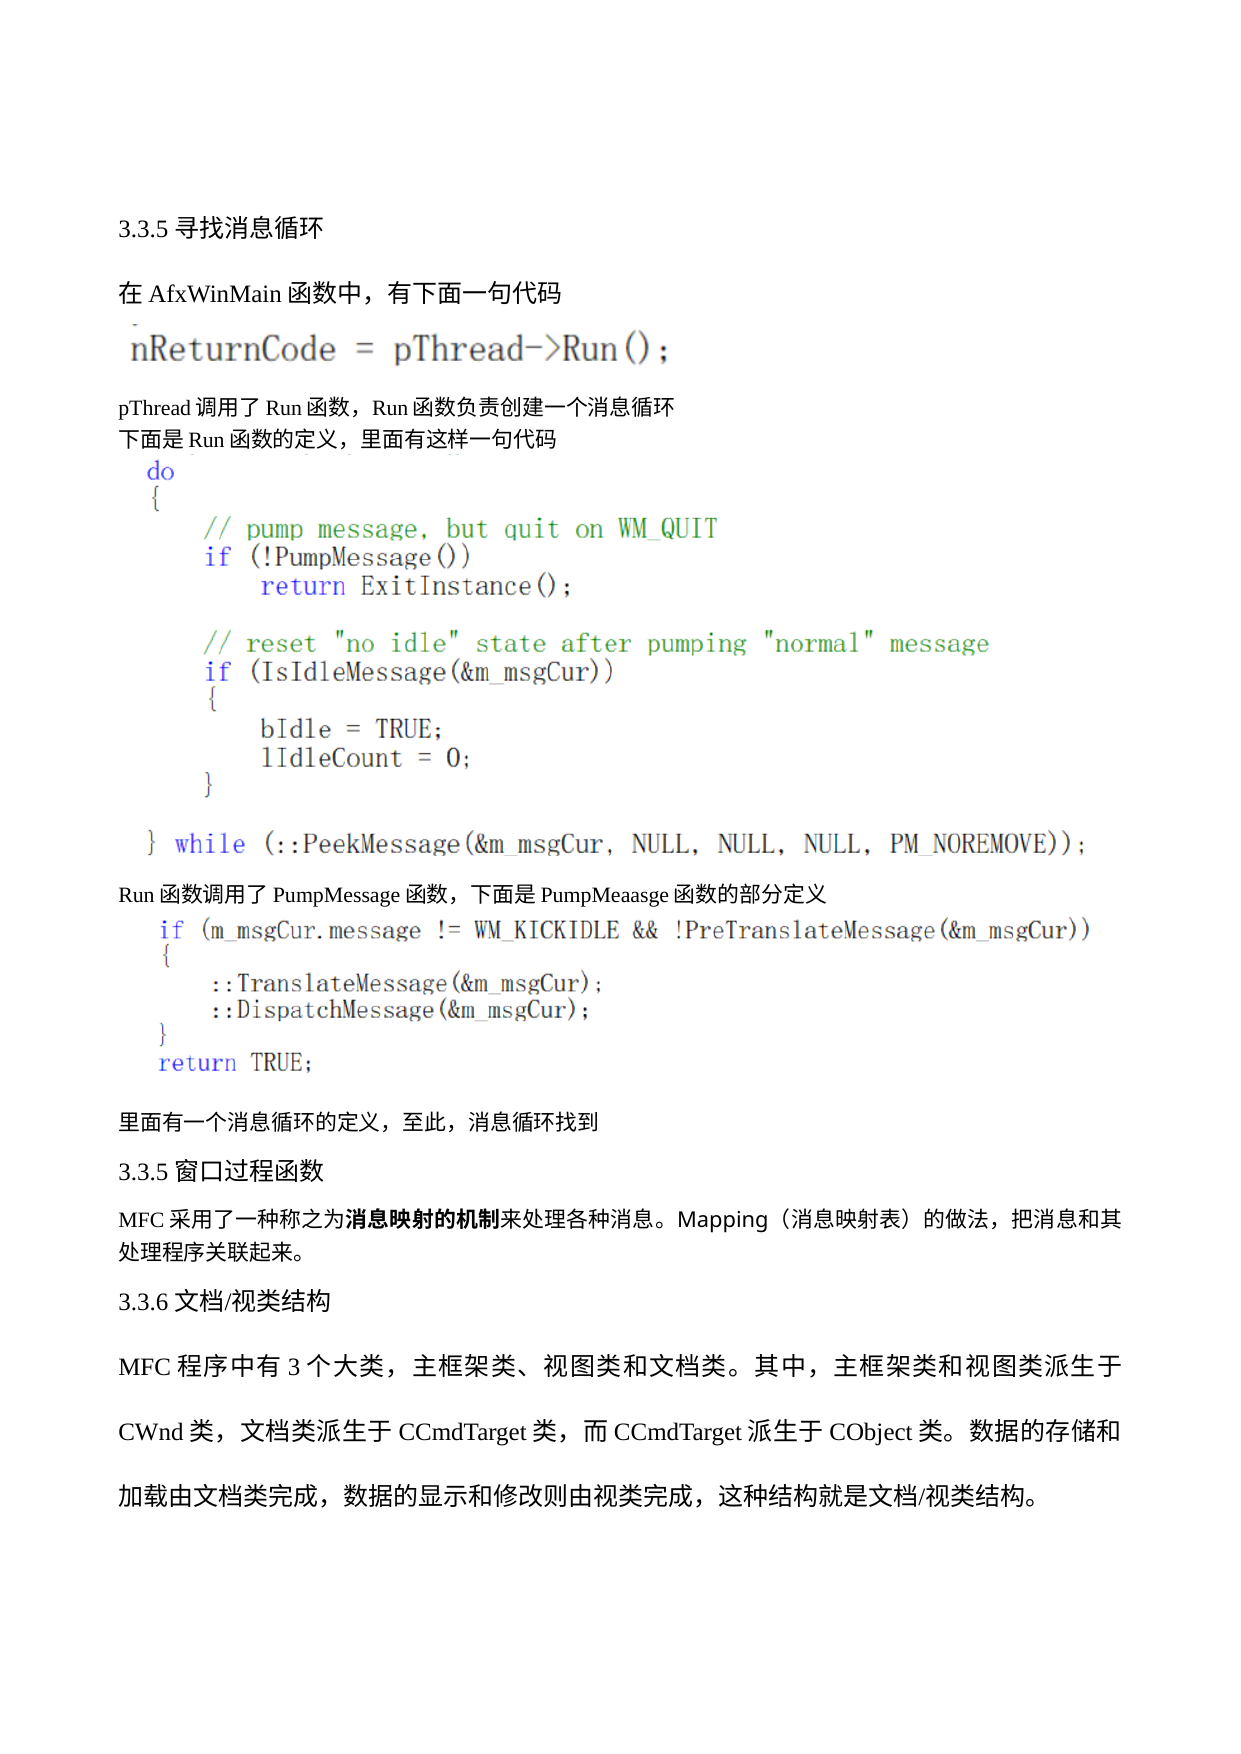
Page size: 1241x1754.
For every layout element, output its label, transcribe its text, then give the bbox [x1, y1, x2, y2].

text Run函数调用了PumpMessage函数，下面是PumpMeaasge函数的部分定义 [118, 877, 1122, 909]
text 下面是Run函数的定义，里面有这样一句代码 [118, 422, 1122, 454]
text 在AfxWinMain函数中，有下面一句代码 [118, 259, 1122, 324]
picture [118, 324, 690, 384]
text 3.3.6 文档/视类结构 [118, 1267, 1122, 1332]
picture [118, 909, 1122, 1089]
text MFC采用了一种称之为消息映射的机制来处理各种消息。Mapping（消息映射表）的做法，把消息和其处理程序关联起来。 [118, 1202, 1122, 1267]
text 3.3.5 窗口过程函数 [118, 1137, 1122, 1202]
text 里面有一个消息循环的定义，至此，消息循环找到 [118, 1104, 1122, 1137]
text pThread调用了Run函数，Run函数负责创建一个消息循环 [118, 389, 1122, 422]
picture [118, 454, 1123, 877]
text MFC程序中有3个大类，主框架类、视图类和文档类。其中，主框架类和视图类派生于CWnd类，文档类派生于CCmdTarget类，而CCmdTarget派生于CObject类。数据的存储和加载由文档类完成，数据的显示和修改则由视类完成，这种结构就是文档/视类结构。 [118, 1332, 1122, 1527]
text 3.3.5 寻找消息循环 [118, 194, 1122, 259]
